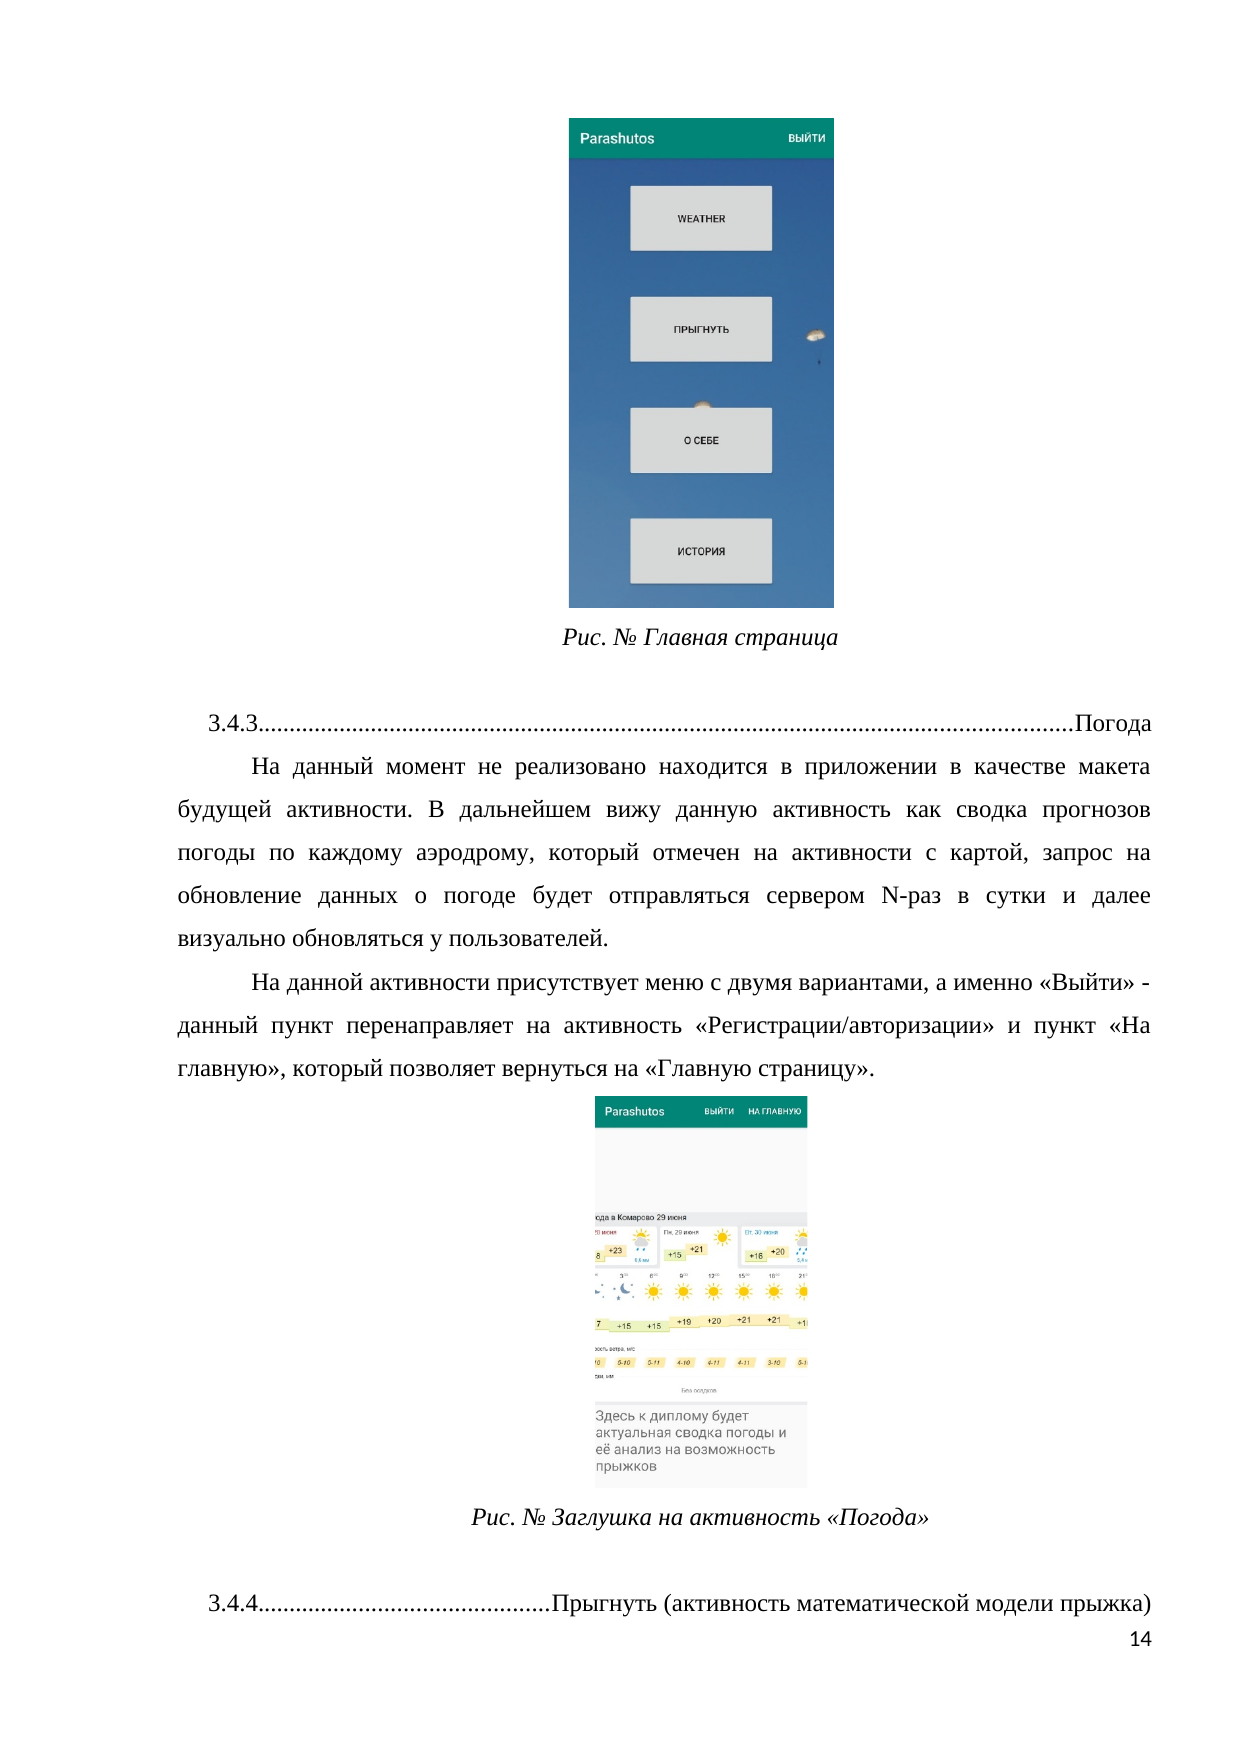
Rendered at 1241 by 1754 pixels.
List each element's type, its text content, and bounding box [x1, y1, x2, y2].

picture [568, 118, 834, 608]
picture [595, 1096, 808, 1488]
list Прыгнуть (активность математической модели прыжка) [208, 1588, 1152, 1617]
list Погода [208, 708, 1152, 737]
text На данной активности присутствует меню с двумя вариантами, а именно «Выйти» - данный пункт перенаправляет на активность «Регистрации/авторизации» и пункт «На главную», который позволяет вернуться на «Главную страницу». [177, 967, 1152, 1082]
text Рис. № Главная страница [177, 622, 1152, 650]
text Рис. № Заглушка на активность «Погода» [177, 1502, 1152, 1530]
list На данный момент не реализовано находится в приложении в качестве макета будущей активности. В дальнейшем вижу данную активность как сводка прогнозов погоды по каждому аэродрому, который отмечен на активности с картой, запрос на обновление данных о погоде будет отправляться сервером N-раз в сутки и далее визуально обновляться у пользователей. [177, 751, 1152, 952]
